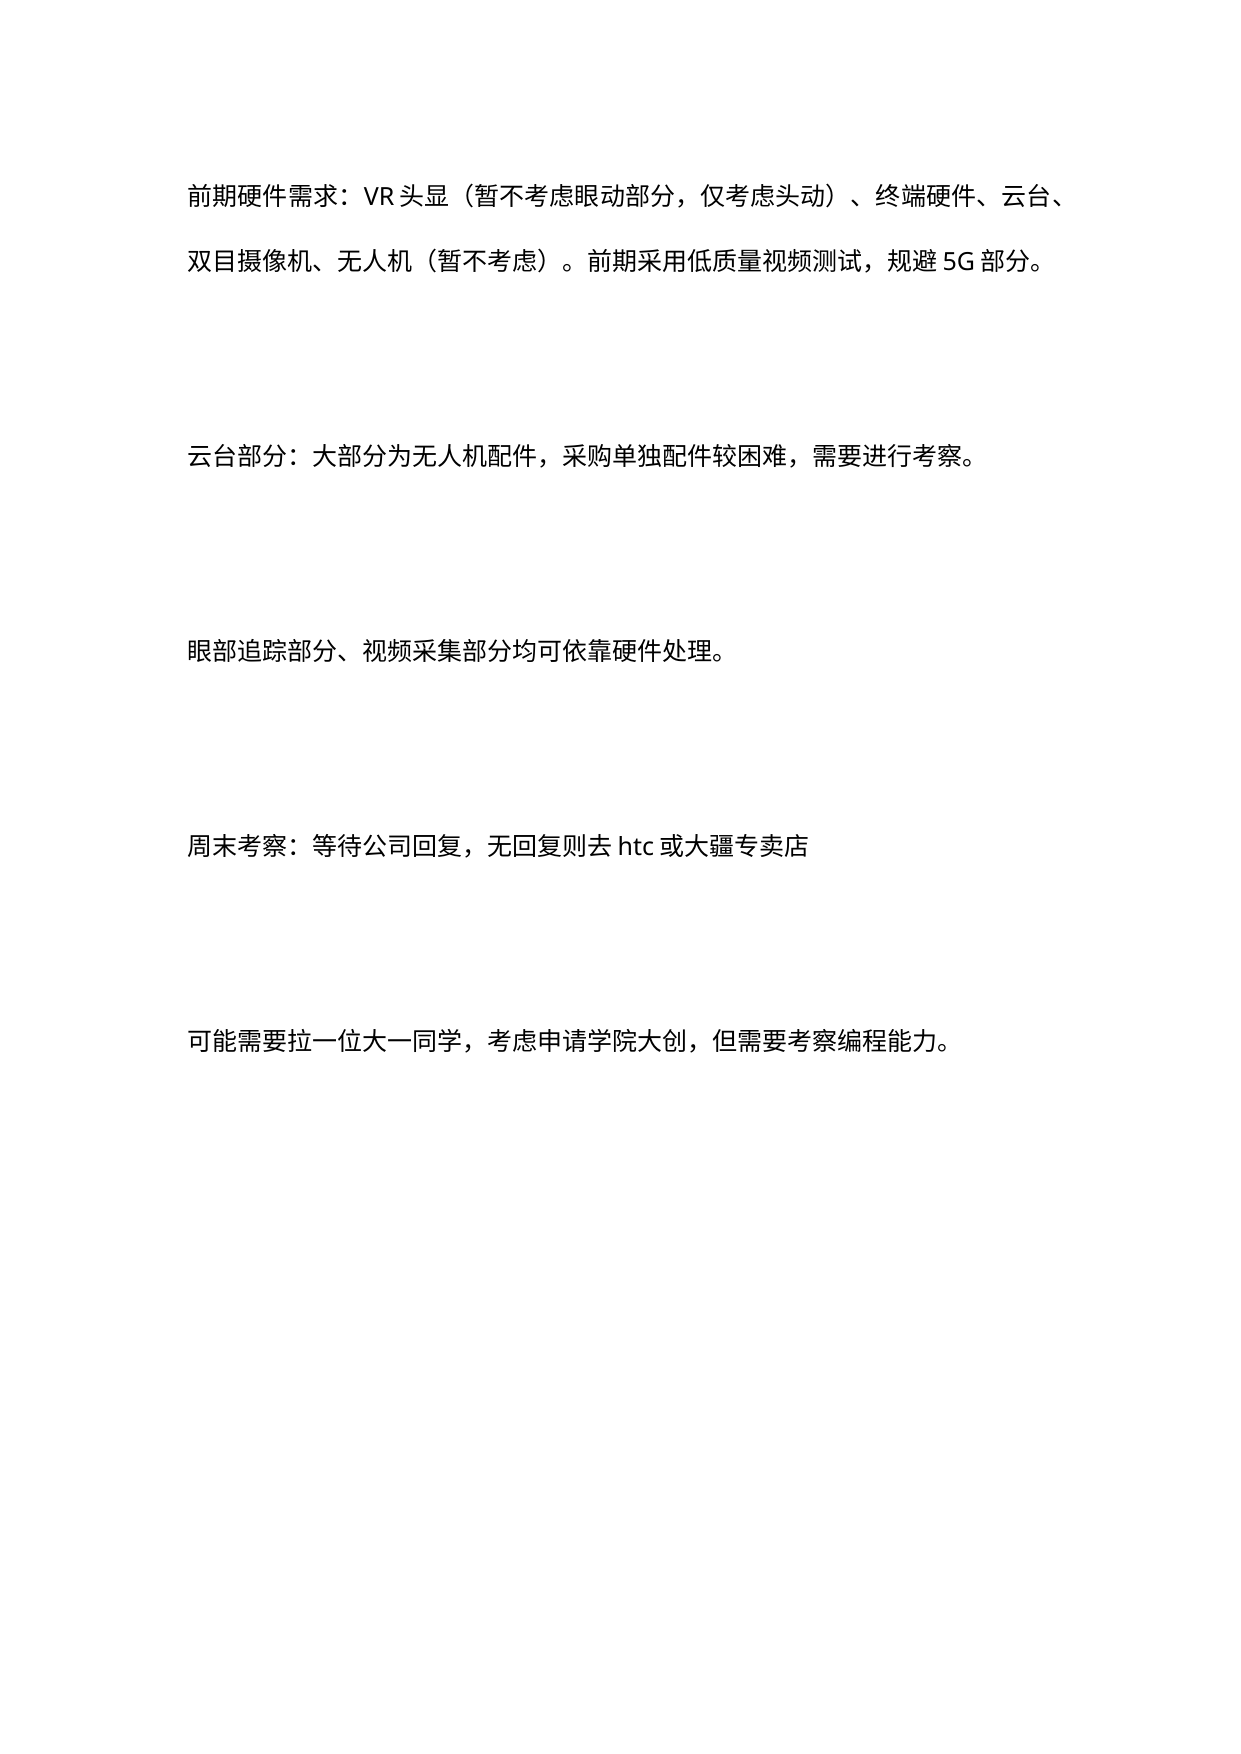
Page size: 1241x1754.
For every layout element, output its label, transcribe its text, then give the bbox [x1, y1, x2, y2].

text 前期硬件需求：VR头显（暂不考虑眼动部分，仅考虑头动）、终端硬件、云台、双目摄像机、无人机（暂不考虑）。前期采用低质量视频测试，规避5G部分。 [187, 162, 1053, 292]
text 可能需要拉一位大一同学，考虑申请学院大创，但需要考察编程能力。 [187, 1007, 1053, 1072]
text 眼部追踪部分、视频采集部分均可依靠硬件处理。 [187, 617, 1053, 682]
text 云台部分：大部分为无人机配件，采购单独配件较困难，需要进行考察。 [187, 422, 1053, 487]
text 周末考察：等待公司回复，无回复则去htc或大疆专卖店 [187, 812, 1053, 877]
